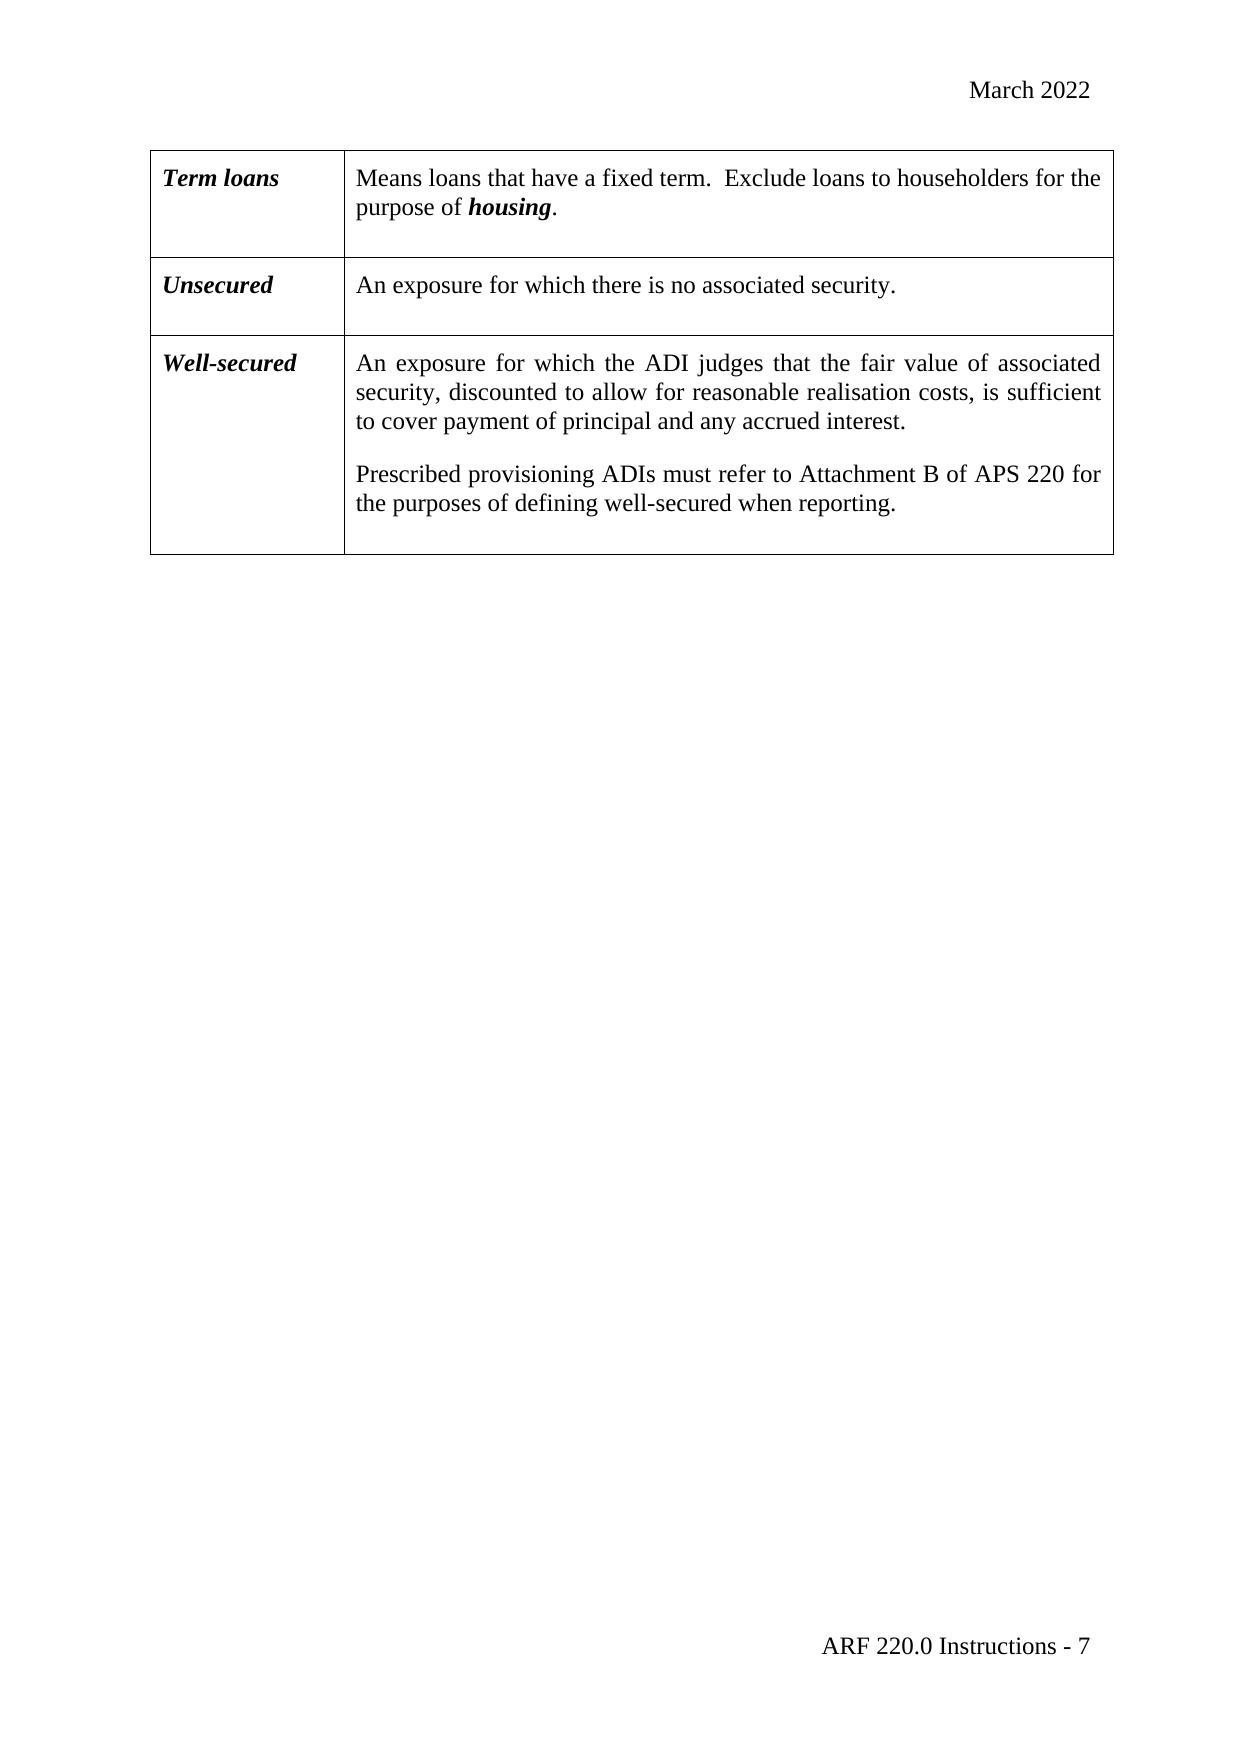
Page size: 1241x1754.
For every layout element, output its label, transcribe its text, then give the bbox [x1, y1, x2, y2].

table_cell Means loans that have a fixed term. Exclude loans to householders for the purpose of housing. [345, 151, 1113, 257]
table_cell Well-secured [151, 336, 344, 554]
table_cell An exposure for which there is no associated security. [345, 258, 1113, 335]
table_cell Term loans [151, 151, 344, 257]
table_cell Unsecured [151, 258, 344, 335]
table_cell An exposure for which the ADI judges that the fair value of associated security, discounted to allow for reasonable realisation costs, is sufficient to cover payment of principal and any accrued interest. Prescribed provisioning ADIs must refer to Attachment B of APS 220 for the purposes of defining well-secured when reporting. [345, 336, 1113, 554]
